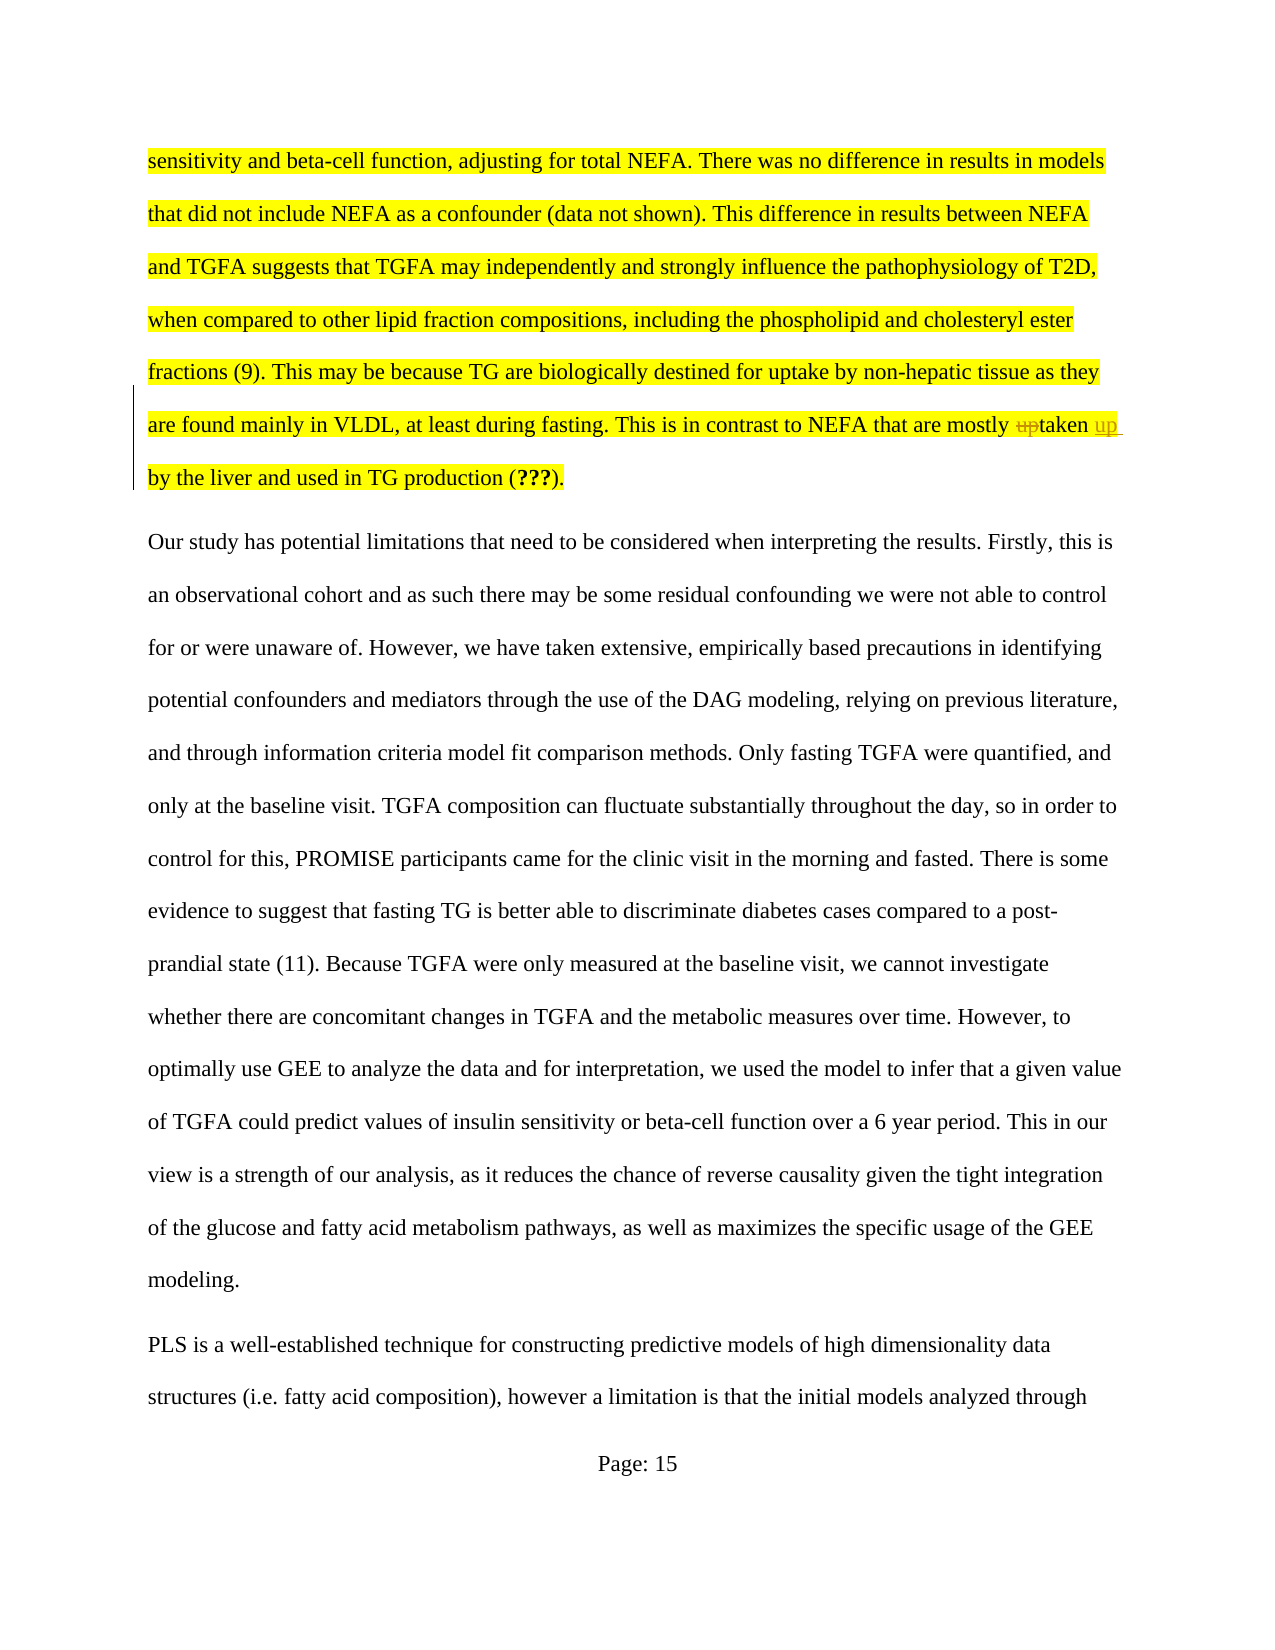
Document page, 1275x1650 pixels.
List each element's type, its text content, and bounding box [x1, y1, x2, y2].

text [148, 148, 1127, 490]
text Our study has potential limitations that need to be considered when interpreting the results. Firstly, this is an observational cohort and as such there may be some residual confounding we were not able to control for or were unaware of. However, we have taken extensive, empirically based precautions in identifying potential confounders and mediators through the use of the DAG modeling, relying on previous literature, and through information criteria model fit comparison methods. Only fasting TGFA were quantified, and only at the baseline visit. TGFA composition can fluctuate substantially throughout the day, so in order to control for this, PROMISE participants came for the clinic visit in the morning and fasted. There is some evidence to suggest that fasting TG is better able to discriminate diabetes cases compared to a post-prandial state (11). Because TGFA were only measured at the baseline visit, we cannot investigate whether there are concomitant changes in TGFA and the metabolic measures over time. However, to optimally use GEE to analyze the data and for interpretation, we used the model to infer that a given value of TGFA could predict values of insulin sensitivity or beta-cell function over a 6 year period. This in our view is a strength of our analysis, as it reduces the chance of reverse causality given the tight integration of the glucose and fatty acid metabolism pathways, as well as maximizes the specific usage of the GEE modeling. [148, 528, 1127, 1293]
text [148, 1331, 1127, 1410]
